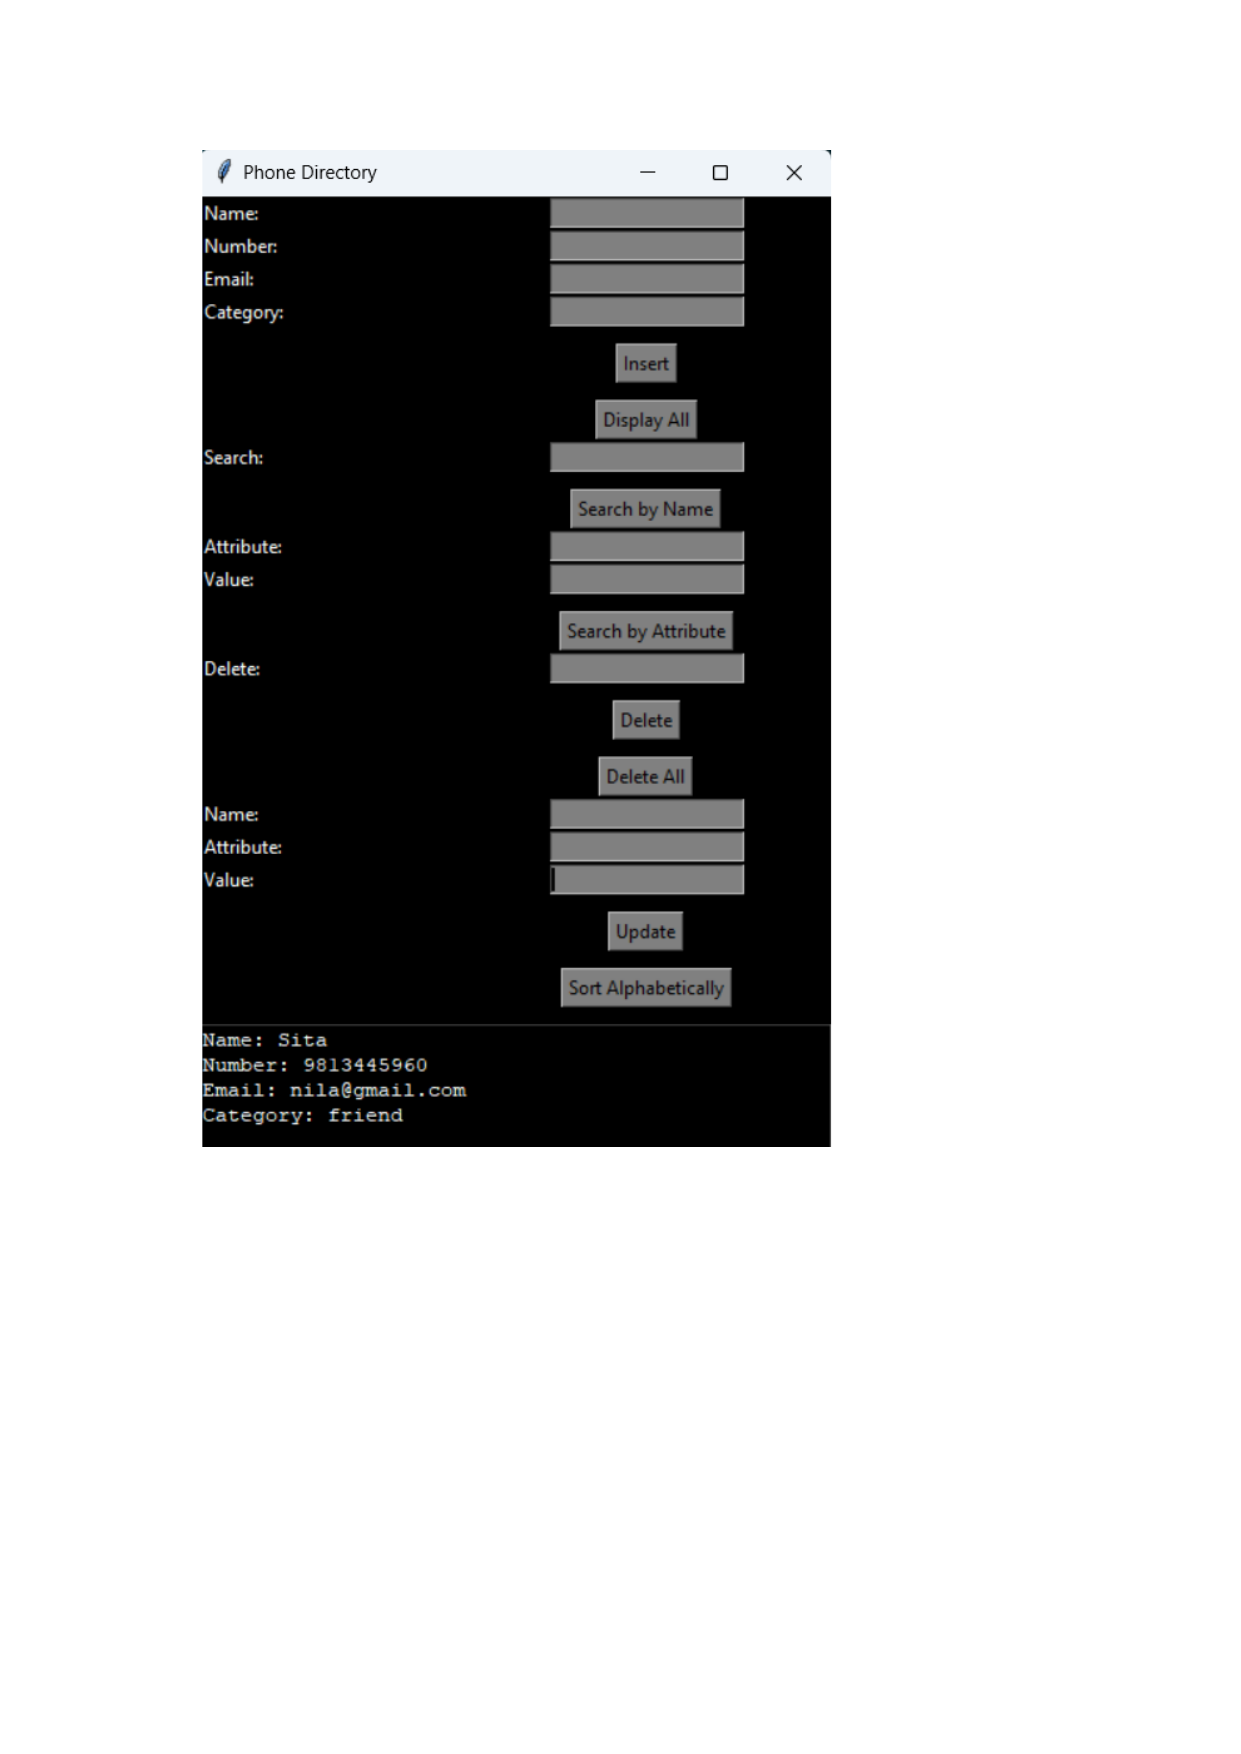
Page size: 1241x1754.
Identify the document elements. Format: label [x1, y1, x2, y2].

picture [202, 150, 832, 1147]
